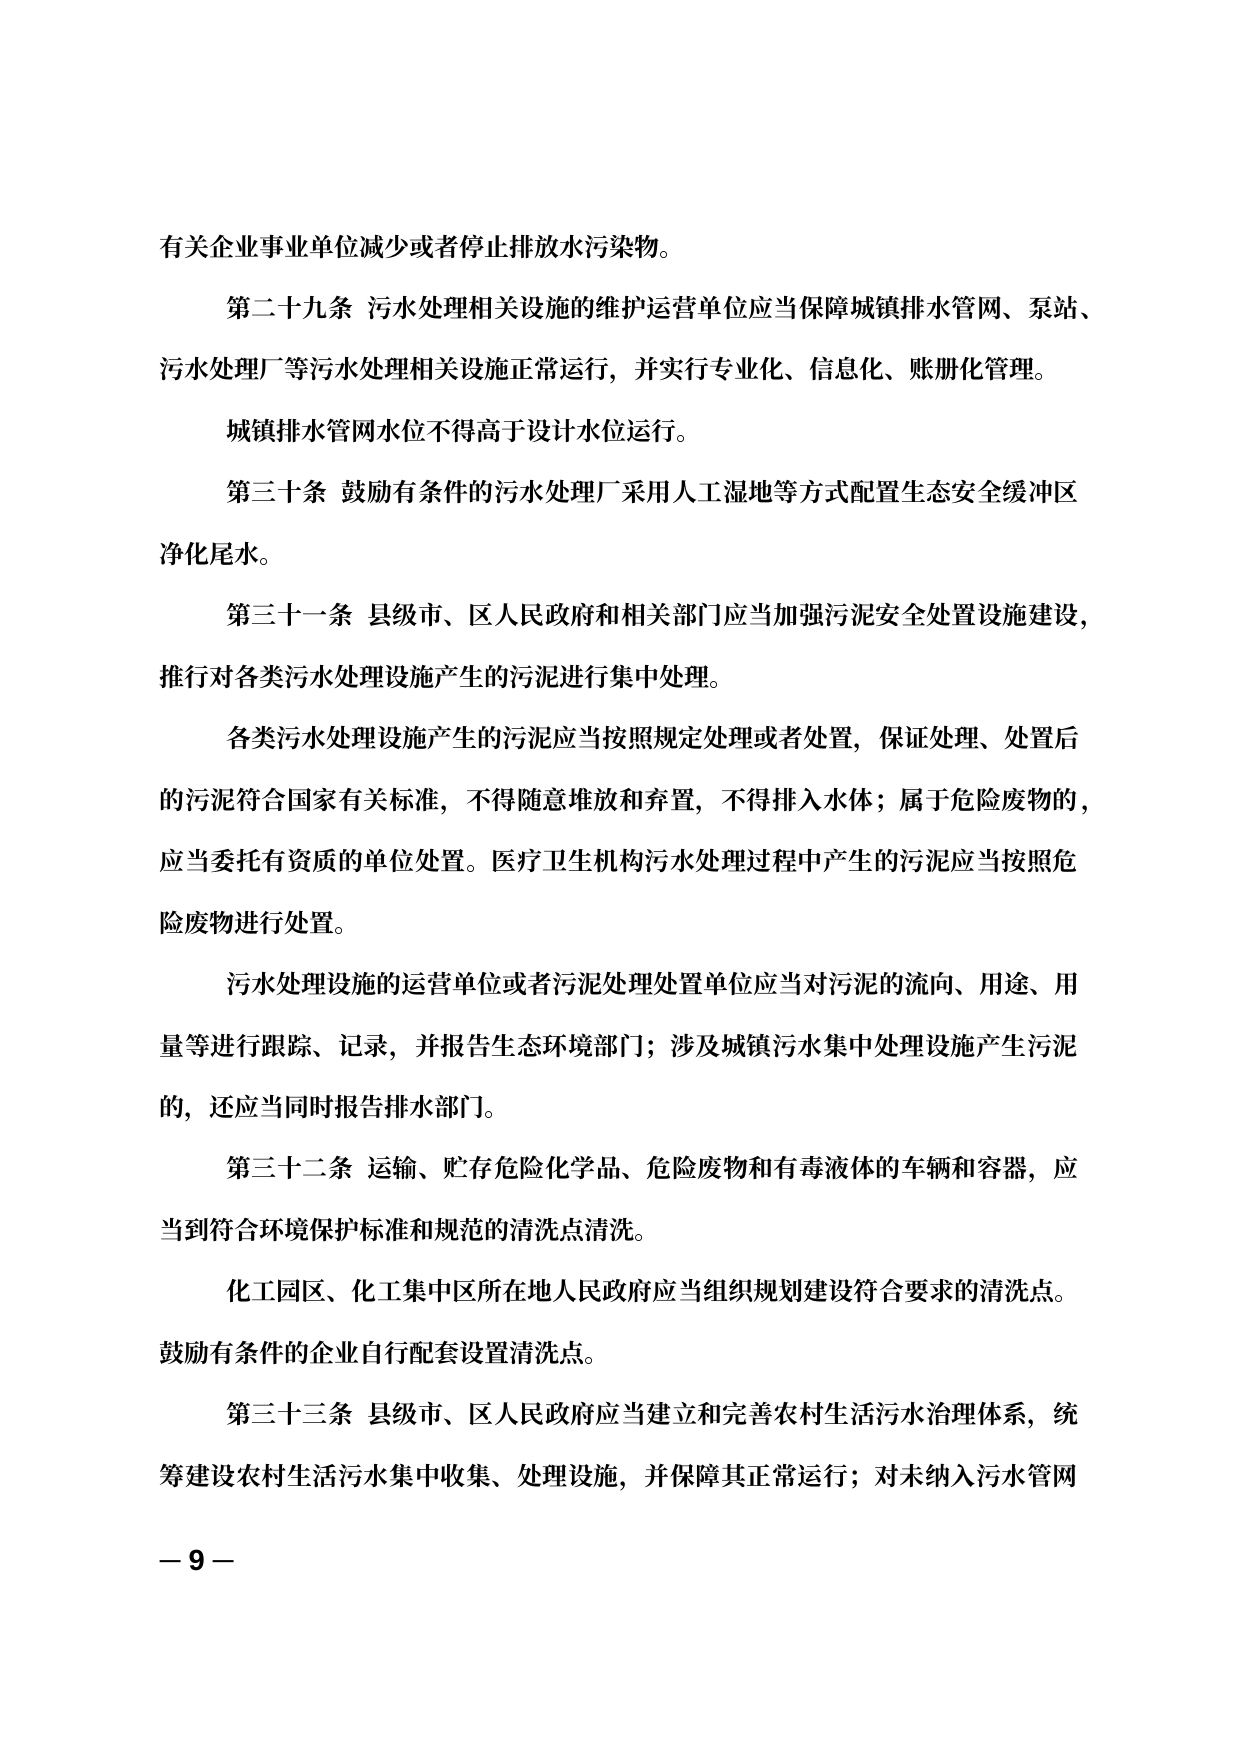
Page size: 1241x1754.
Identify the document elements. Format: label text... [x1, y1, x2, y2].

text 化工园区、化工集中区所在地人民政府应当组织规划建设符合要求的清洗点。鼓励有条件的企业自行配套设置清洗点。 [159, 1252, 1081, 1374]
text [159, 207, 1081, 268]
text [159, 1374, 1081, 1497]
text 各类污水处理设施产生的污泥应当按照规定处理或者处置，保证处理、处置后的污泥符合国家有关标准，不得随意堆放和弃置，不得排入水体；属于危险废物的，应当委托有资质的单位处置。医疗卫生机构污水处理过程中产生的污泥应当按照危险废物进行处置。 [159, 698, 1081, 944]
text 第二十九条 污水处理相关设施的维护运营单位应当保障城镇排水管网、泵站、污水处理厂等污水处理相关设施正常运行，并实行专业化、信息化、账册化管理。 [159, 268, 1081, 391]
text 第三十一条 县级市、区人民政府和相关部门应当加强污泥安全处置设施建设，推行对各类污水处理设施产生的污泥进行集中处理。 [159, 576, 1081, 698]
text 城镇排水管网水位不得高于设计水位运行。 [159, 391, 1081, 453]
text 第三十二条 运输、贮存危险化学品、危险废物和有毒液体的车辆和容器，应当到符合环境保护标准和规范的清洗点清洗。 [159, 1129, 1081, 1252]
text 污水处理设施的运营单位或者污泥处理处置单位应当对污泥的流向、用途、用量等进行跟踪、记录，并报告生态环境部门；涉及城镇污水集中处理设施产生污泥的，还应当同时报告排水部门。 [159, 944, 1081, 1129]
text 第三十条 鼓励有条件的污水处理厂采用人工湿地等方式配置生态安全缓冲区净化尾水。 [159, 453, 1081, 576]
